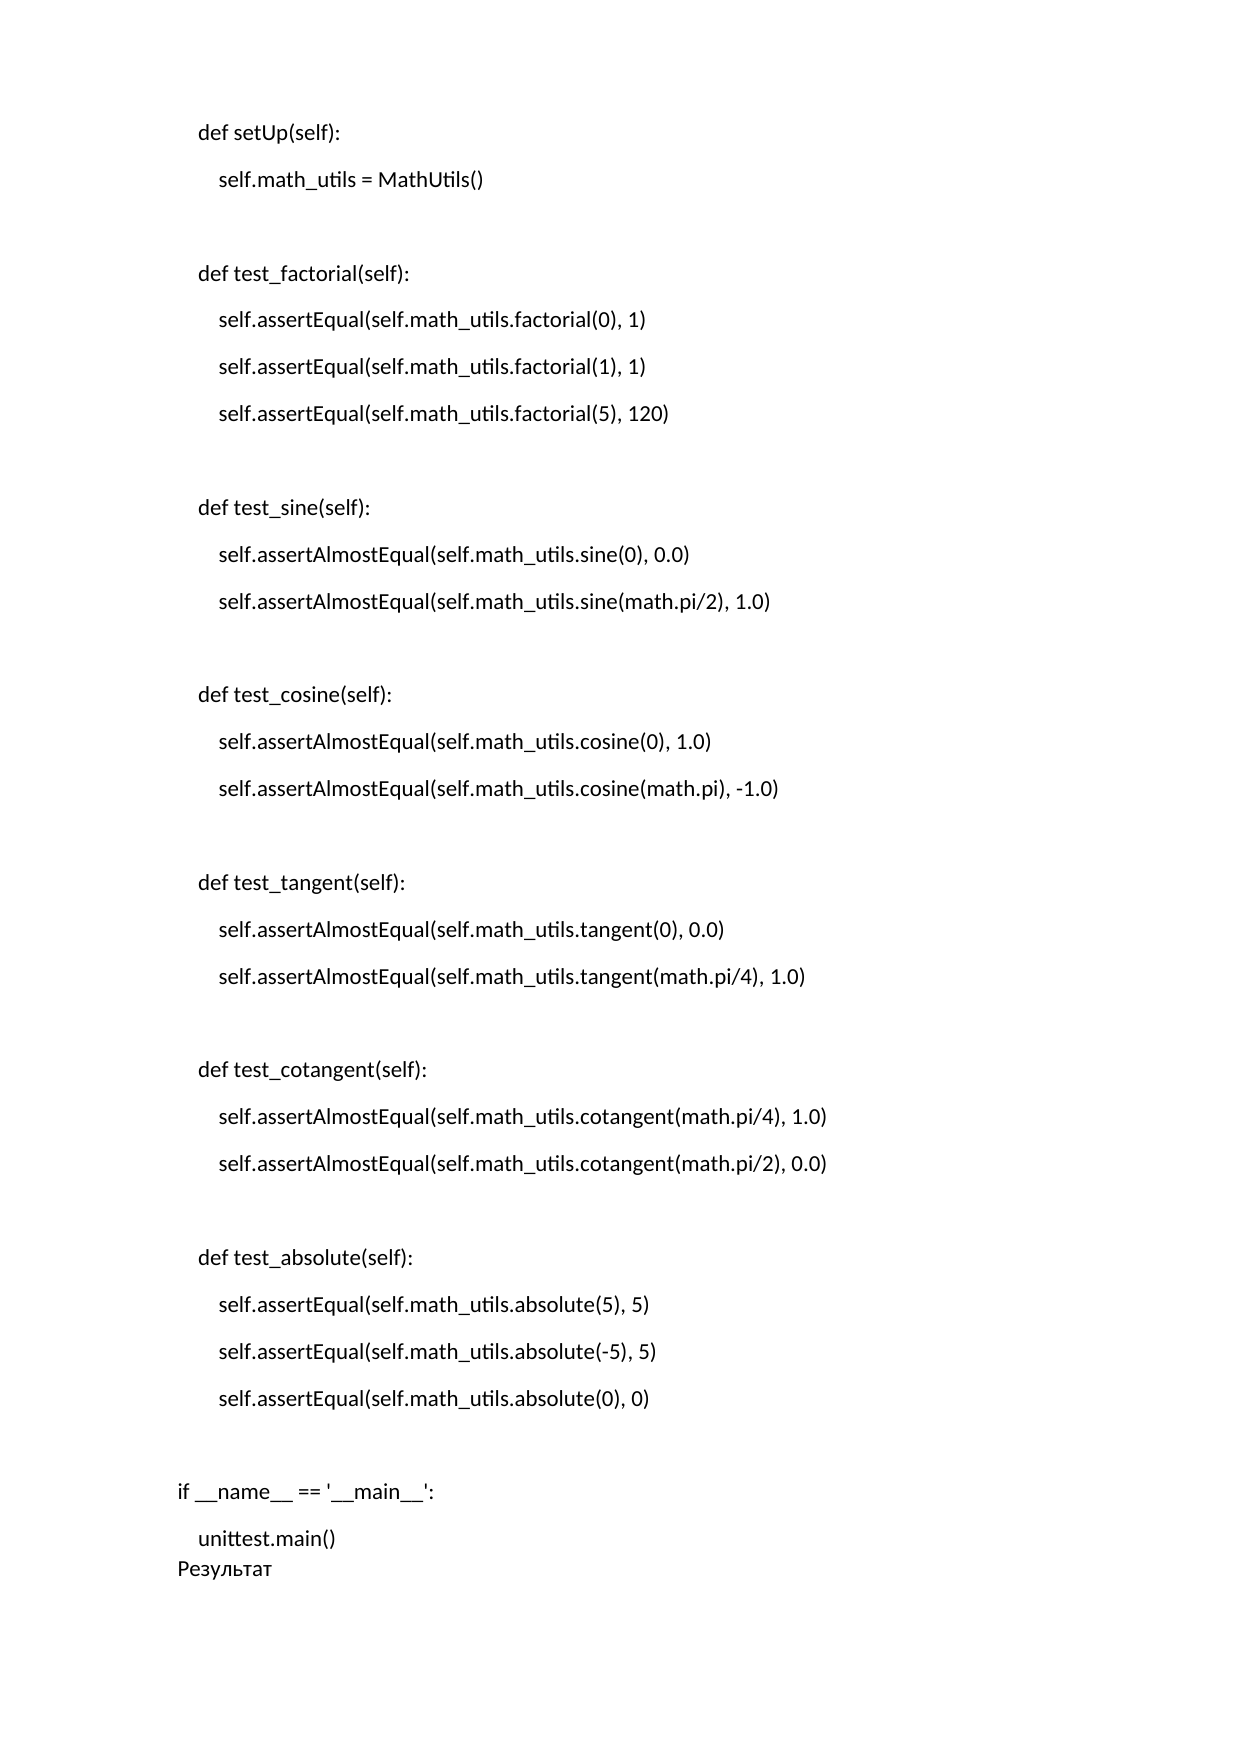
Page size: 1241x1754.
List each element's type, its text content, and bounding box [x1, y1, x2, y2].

text def test_absolute(self): [177, 1243, 1152, 1271]
text def test_cosine(self): [177, 681, 1152, 709]
text if __name__ == '__main__': [177, 1477, 1152, 1506]
text self.assertEqual(self.math_utils.absolute(0), 0) [177, 1384, 1152, 1412]
text self.assertAlmostEqual(self.math_utils.cotangent(math.pi/4), 1.0) [177, 1102, 1152, 1131]
text self.assertAlmostEqual(self.math_utils.tangent(0), 0.0) [177, 915, 1152, 943]
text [177, 1524, 1152, 1583]
text self.assertAlmostEqual(self.math_utils.cosine(0), 1.0) [177, 727, 1152, 756]
text self.assertAlmostEqual(self.math_utils.sine(0), 0.0) [177, 540, 1152, 568]
text def test_sine(self): [177, 493, 1152, 521]
text self.assertEqual(self.math_utils.factorial(0), 1) [177, 306, 1152, 334]
text def setUp(self): [177, 118, 1152, 146]
text self.assertEqual(self.math_utils.factorial(5), 120) [177, 399, 1152, 427]
text self.assertAlmostEqual(self.math_utils.cotangent(math.pi/2), 0.0) [177, 1149, 1152, 1177]
text self.assertAlmostEqual(self.math_utils.cosine(math.pi), -1.0) [177, 774, 1152, 802]
text def test_factorial(self): [177, 259, 1152, 287]
text self.math_utils = MathUtils() [177, 165, 1152, 193]
text self.assertEqual(self.math_utils.absolute(5), 5) [177, 1290, 1152, 1318]
text self.assertEqual(self.math_utils.absolute(-5), 5) [177, 1337, 1152, 1365]
text self.assertAlmostEqual(self.math_utils.tangent(math.pi/4), 1.0) [177, 962, 1152, 990]
text def test_tangent(self): [177, 868, 1152, 896]
text self.assertEqual(self.math_utils.factorial(1), 1) [177, 352, 1152, 381]
text def test_cotangent(self): [177, 1056, 1152, 1084]
text self.assertAlmostEqual(self.math_utils.sine(math.pi/2), 1.0) [177, 587, 1152, 615]
